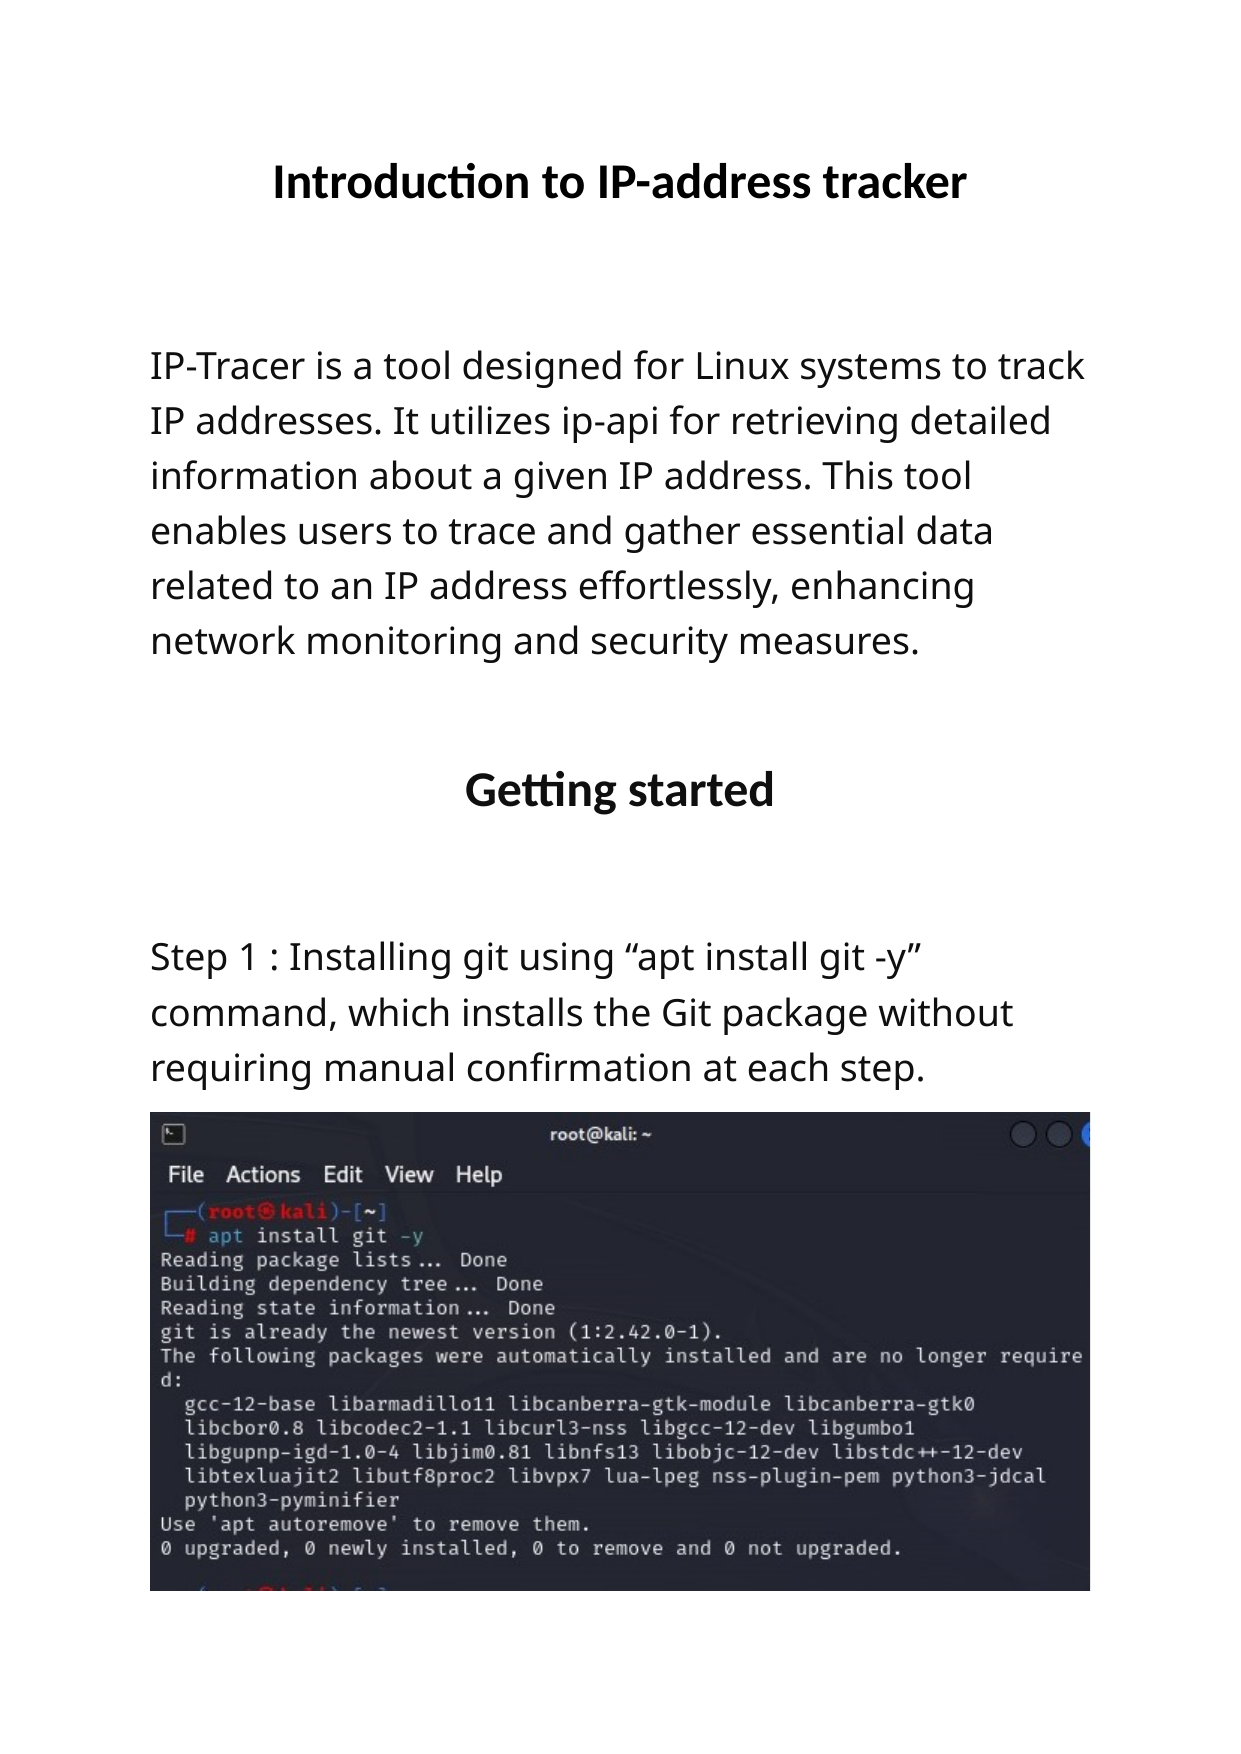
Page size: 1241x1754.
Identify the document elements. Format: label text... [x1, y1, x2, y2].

text Getting started [150, 758, 1090, 819]
text Introduction to IP-address tracker [150, 150, 1090, 211]
text IP-Tracer is a tool designed for Linux systems to track IP addresses. It utilizes ip-api for retrieving detailed information about a given IP address. This tool enables users to trace and gather essential data related to an IP address effortlessly, enhancing network monitoring and security measures. [150, 307, 1090, 666]
picture [150, 1112, 1091, 1591]
text Step 1 : Installing git using “apt install git -y” command, which installs the Git package without requiring manual confirmation at each step. [150, 931, 1090, 1092]
